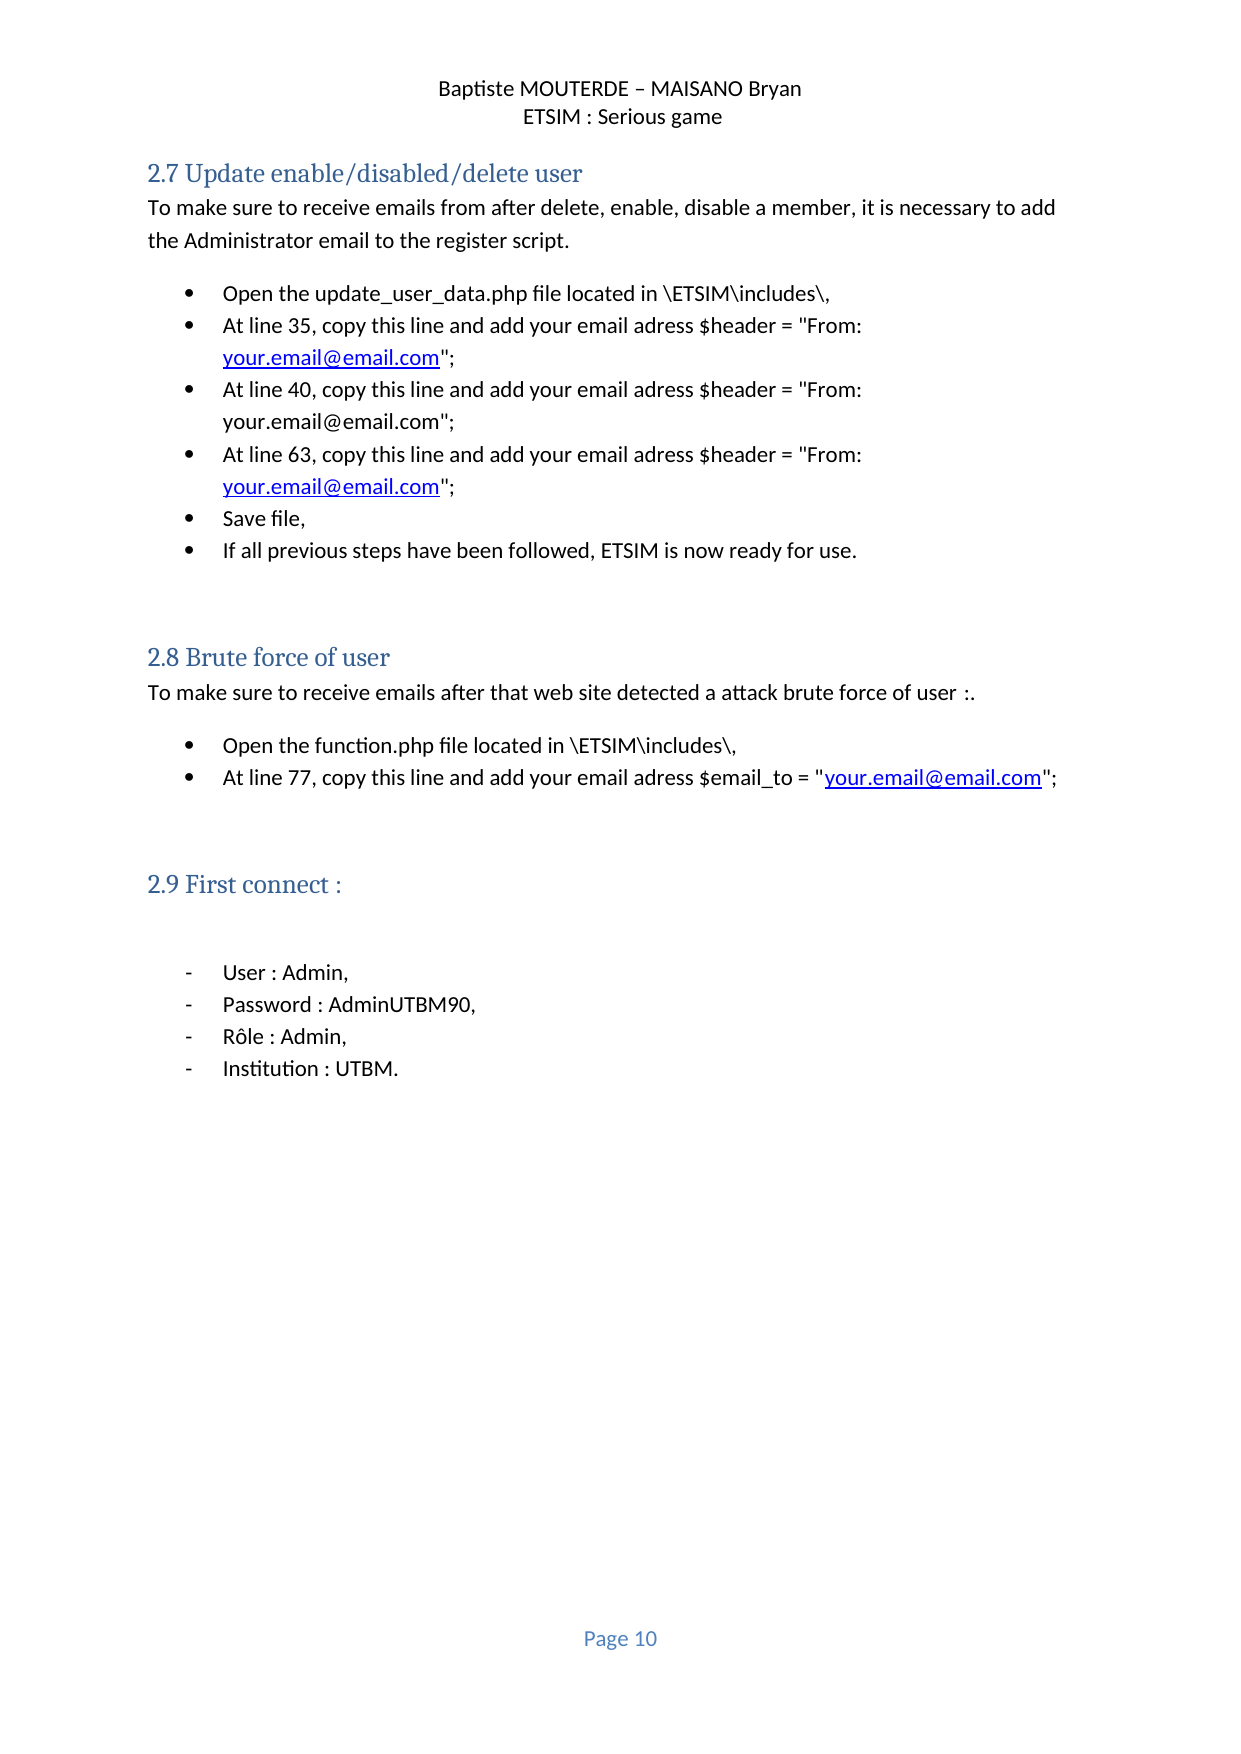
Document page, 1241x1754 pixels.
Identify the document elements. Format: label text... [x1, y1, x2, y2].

list At line 40, copy this line and add your email adress $header = "From: your.email@email.com"; [185, 375, 1093, 436]
list At line 77, copy this line and add your email adress $email_to = "your.email@email.com"; [185, 763, 1093, 791]
list Rôle : Admin, [185, 1022, 1093, 1050]
list Open the function.php file located in \ETSIM\includes\, [185, 731, 1093, 759]
subtitle 2.9 First connect : [148, 869, 1093, 900]
list At line 35, copy this line and add your email adress $header = "From: your.email@email.com"; [185, 311, 1093, 371]
text To make sure to receive emails from after delete, enable, disable a member, it is necessary to add the Administrator email to the register script. [148, 193, 1093, 254]
text To make sure to receive emails after that web site detected a attack brute force of user :. [148, 678, 1093, 706]
list User : Admin, [185, 958, 1093, 986]
list At line 63, copy this line and add your email adress $header = "From: your.email@email.com"; [185, 440, 1093, 500]
subtitle 2.8 Brute force of user [148, 642, 1093, 673]
subtitle 2.7 Update enable/disabled/delete user [148, 158, 1093, 189]
list Institution : UTBM. [185, 1054, 1093, 1083]
list Password : AdminUTBM90, [185, 990, 1093, 1018]
list Save file, [185, 504, 1093, 532]
list Open the update_user_data.php file located in \ETSIM\includes\, [185, 279, 1093, 307]
list If all previous steps have been followed, ETSIM is now ready for use. [185, 536, 1093, 564]
